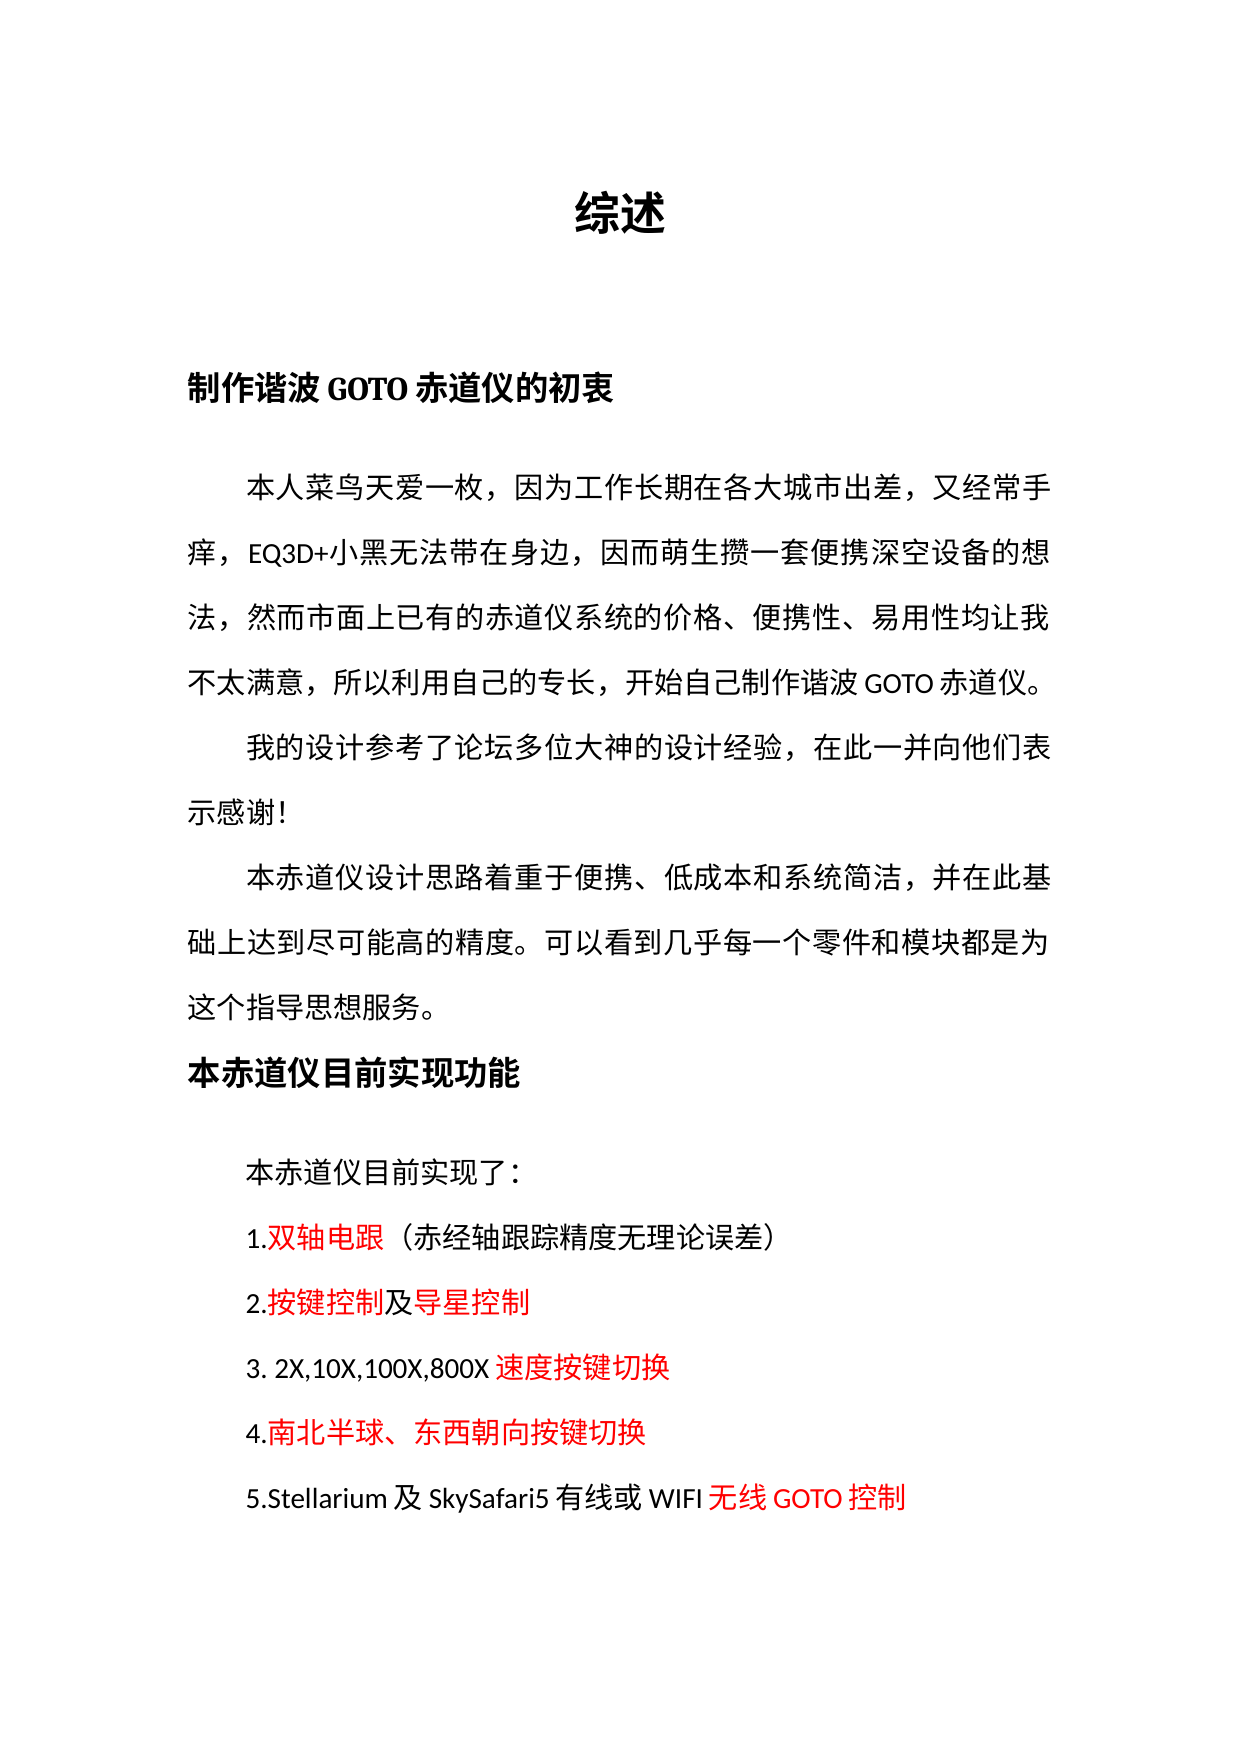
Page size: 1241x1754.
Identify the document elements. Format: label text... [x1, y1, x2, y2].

text 5.Stellarium及SkySafari5有线或WIFI无线GOTO控制 [202, 1463, 1053, 1528]
text 3. 2X,10X,100X,800X速度按键切换 [202, 1333, 1053, 1398]
text 1.双轴电跟（赤经轴跟踪精度无理论误差） [187, 1203, 1053, 1268]
text 4.南北半球、东西朝向按键切换 [202, 1398, 1053, 1463]
subtitle 本赤道仪目前实现功能 [187, 1038, 1053, 1103]
text 本赤道仪目前实现了： [187, 1138, 1053, 1203]
text 我的设计参考了论坛多位大神的设计经验，在此一并向他们表示感谢！ [187, 713, 1053, 843]
text 2.按键控制及导星控制 [202, 1268, 1053, 1333]
text 本人菜鸟天爱一枚，因为工作长期在各大城市出差，又经常手痒，EQ3D+小黑无法带在身边，因而萌生攒一套便携深空设备的想法，然而市面上已有的赤道仪系统的价格、便携性、易用性均让我不太满意，所以利用自己的专长，开始自己制作谐波GOTO赤道仪。 [187, 453, 1053, 713]
subtitle 制作谐波GOTO赤道仪的初衷 [187, 353, 1053, 418]
subtitle 综述 [187, 162, 1053, 259]
text 本赤道仪设计思路着重于便携、低成本和系统简洁，并在此基础上达到尽可能高的精度。可以看到几乎每一个零件和模块都是为这个指导思想服务。 [187, 843, 1053, 1038]
